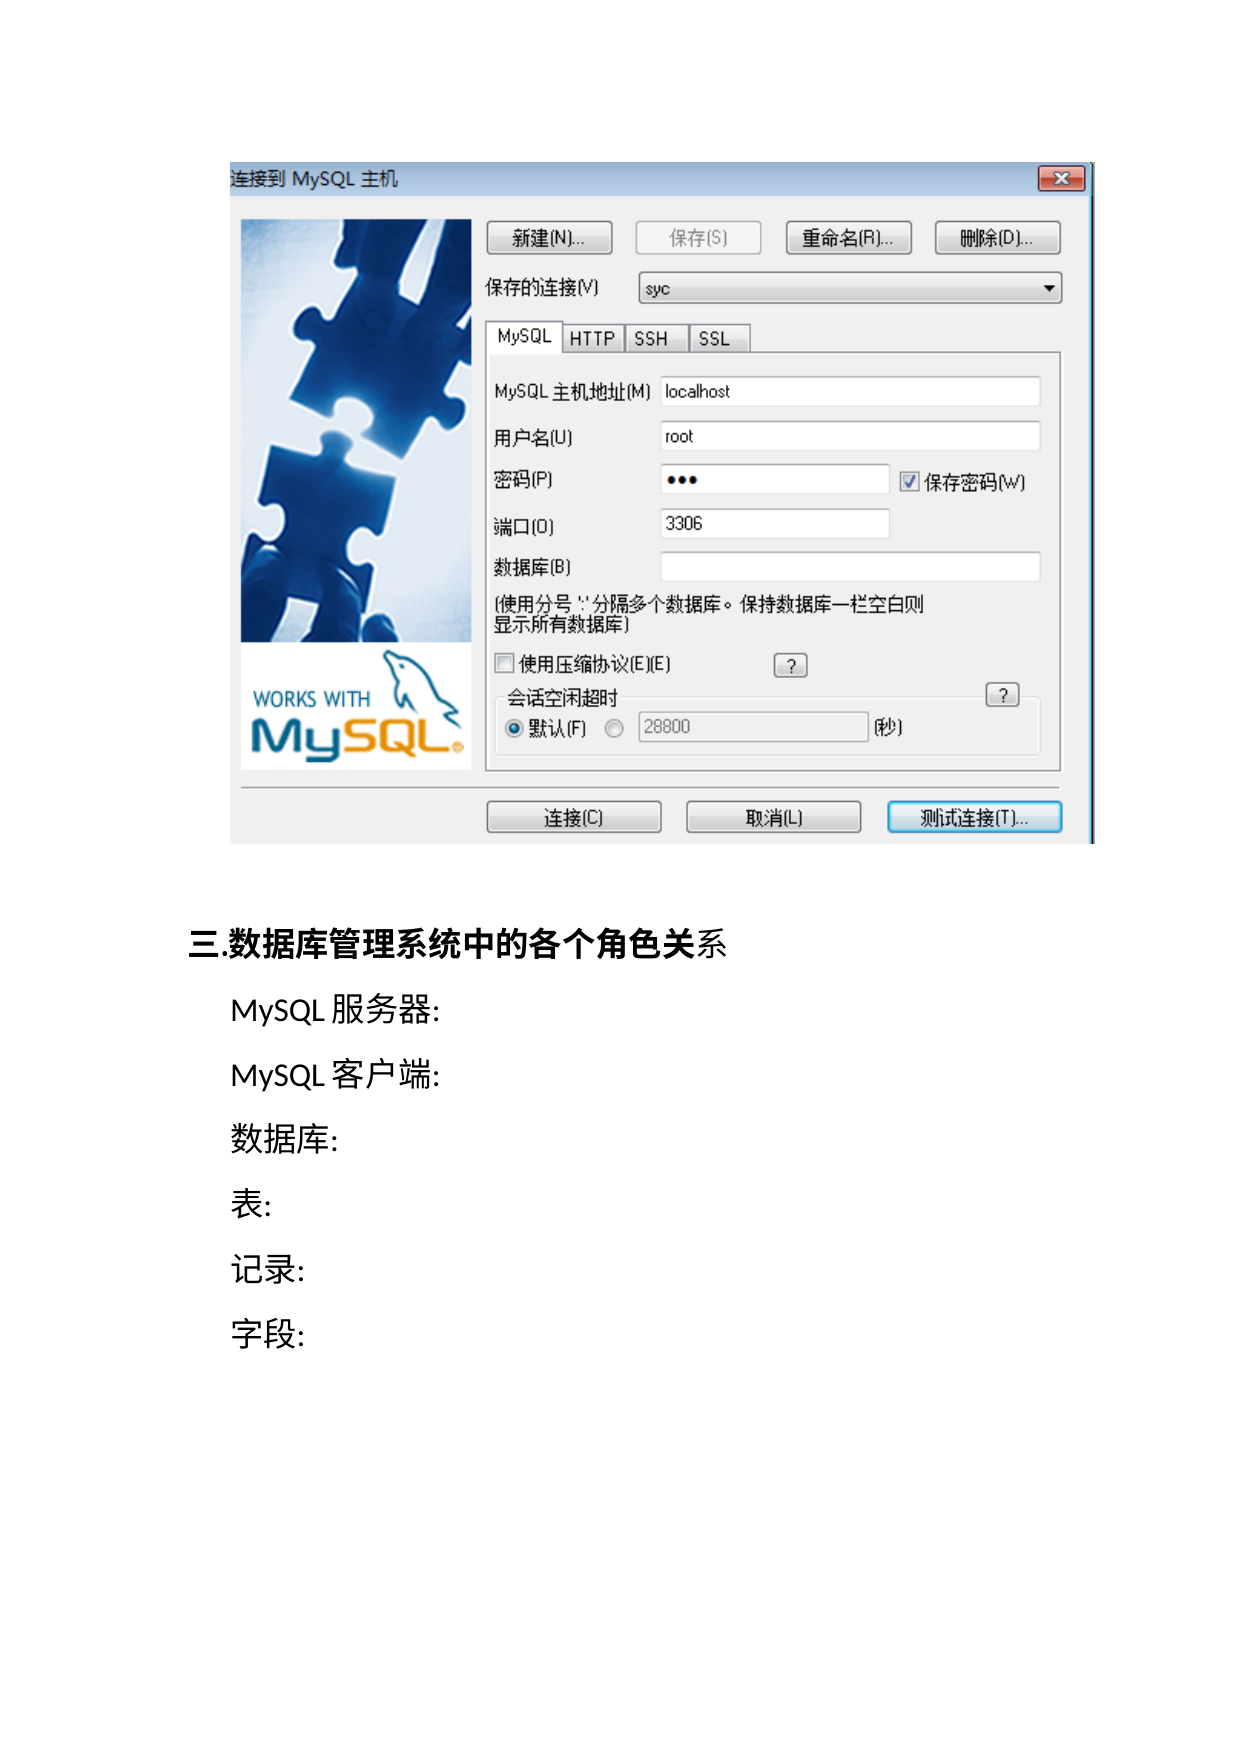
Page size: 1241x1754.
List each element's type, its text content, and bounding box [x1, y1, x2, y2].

list 记录: [230, 1234, 1053, 1299]
list MySQL服务器: [230, 974, 1053, 1039]
list 数据库: [230, 1104, 1053, 1169]
text 三.数据库管理系统中的各个角色关系 [187, 909, 1053, 974]
list MySQL客户端: [230, 1039, 1053, 1104]
list 字段: [230, 1299, 1053, 1364]
picture [229, 162, 1095, 844]
list 表: [230, 1169, 1053, 1234]
